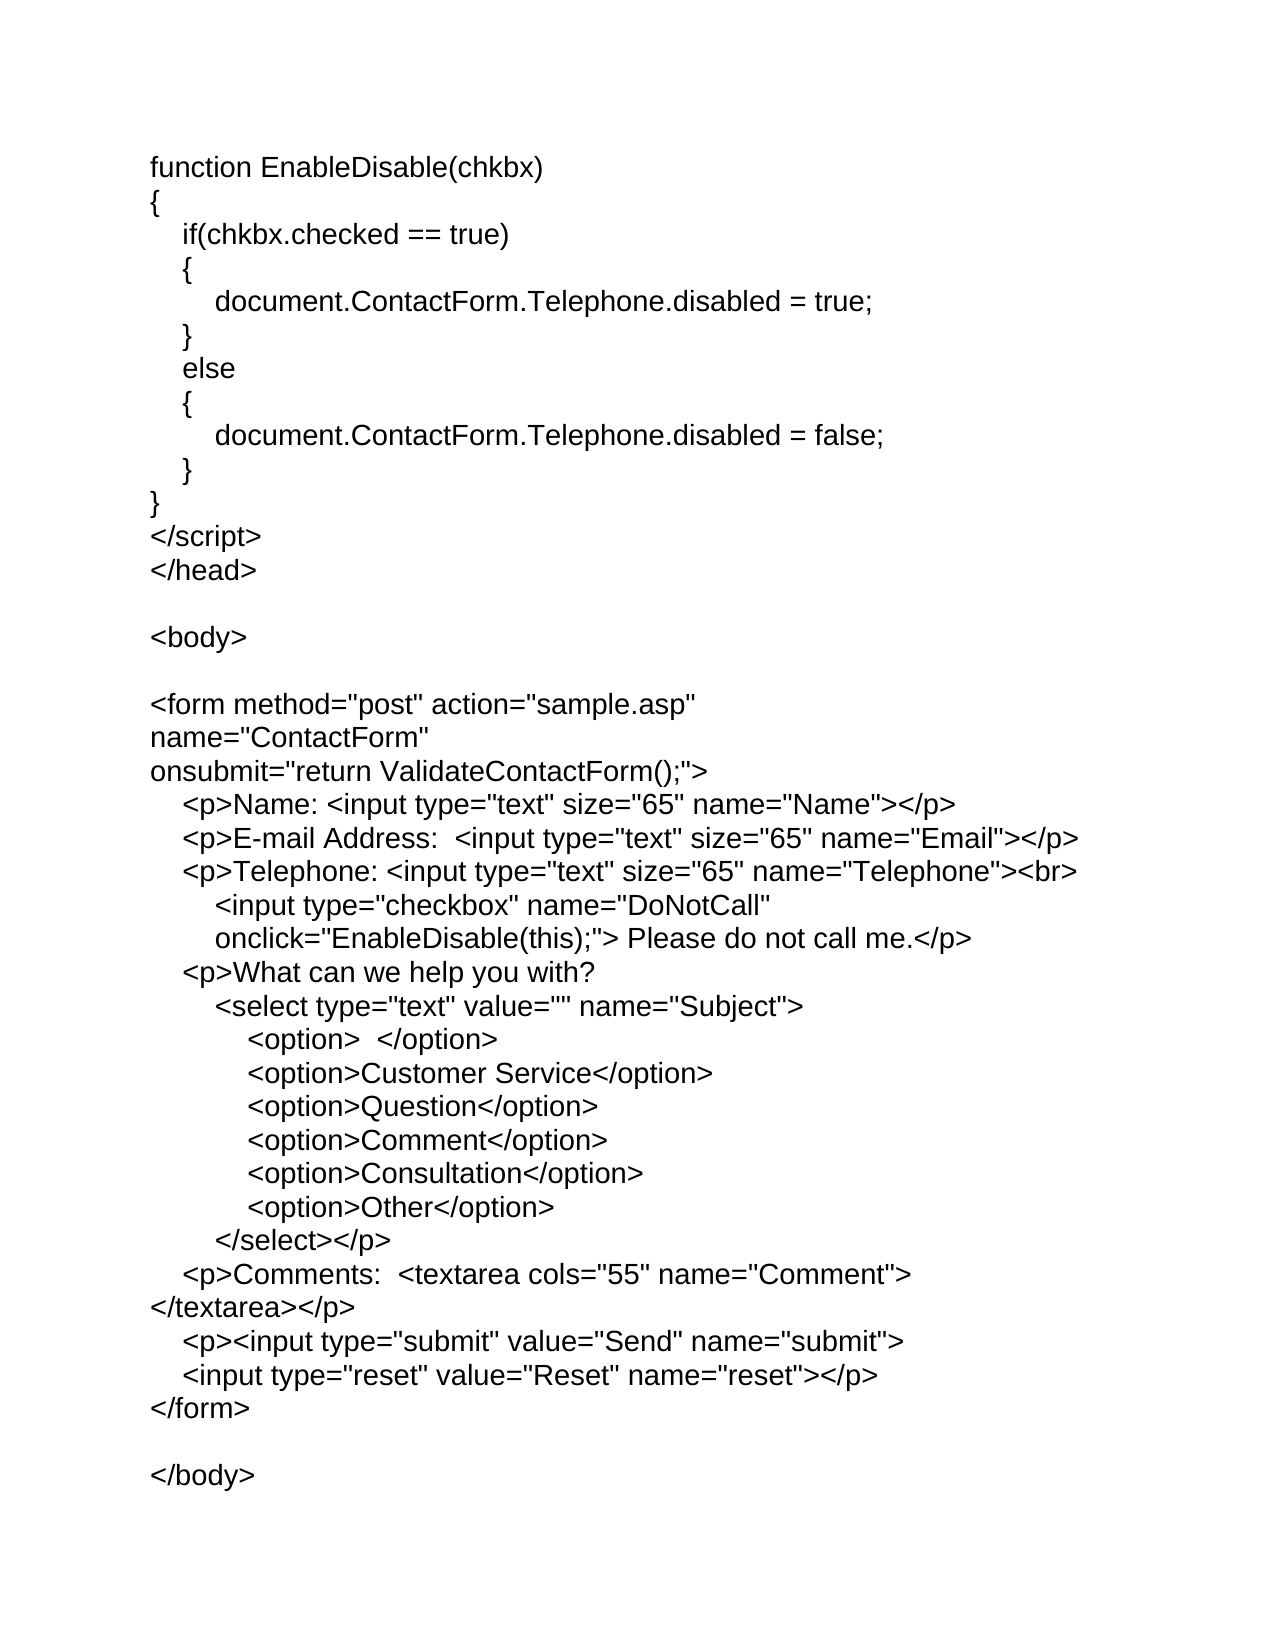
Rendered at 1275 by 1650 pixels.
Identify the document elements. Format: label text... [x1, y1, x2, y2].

text function EnableDisable(chkbx) [150, 150, 1125, 183]
text } [150, 452, 1125, 485]
text } [150, 485, 1125, 519]
text onsubmit="return ValidateContactForm();"> [150, 754, 1125, 787]
text <p>What can we help you with? [150, 955, 1125, 988]
text document.ContactForm.Telephone.disabled = false; [150, 418, 1125, 452]
text <option>Question</option> [150, 1089, 1125, 1123]
text <p>Name: <input type="text" size="65" name="Name"></p> [150, 787, 1125, 821]
text <body> [150, 619, 1125, 653]
text <option> </option> [150, 1022, 1125, 1056]
text <p>Telephone: <input type="text" size="65" name="Telephone"><br> [150, 854, 1125, 888]
text <option>Consultation</option> [150, 1156, 1125, 1190]
text if(chkbx.checked == true) [150, 217, 1125, 251]
text { [150, 183, 1125, 217]
text { [150, 385, 1125, 418]
text <option>Customer Service</option> [150, 1056, 1125, 1089]
text <p>E-mail Address: <input type="text" size="65" name="Email"></p> [150, 821, 1125, 854]
text <option>Other</option> [150, 1190, 1125, 1223]
text } [150, 318, 1125, 351]
text <option>Comment</option> [150, 1123, 1125, 1156]
text { [150, 251, 1125, 284]
text <input type="checkbox" name="DoNotCall" [150, 888, 1125, 921]
text name="ContactForm" [150, 720, 1125, 754]
text <form method="post" action="sample.asp" [150, 687, 1125, 720]
text document.ContactForm.Telephone.disabled = true; [150, 284, 1125, 318]
text <p>Comments: <textarea cols="55" name="Comment"> </textarea></p> [150, 1257, 1125, 1324]
text <input type="reset" value="Reset" name="reset"></p> [150, 1357, 1125, 1391]
text </head> [150, 552, 1125, 586]
text </body> [150, 1458, 1125, 1492]
text </script> [150, 519, 1125, 552]
text onclick="EnableDisable(this);"> Please do not call me.</p> [150, 921, 1125, 955]
text <select type="text" value="" name="Subject"> [150, 988, 1125, 1022]
text </select></p> [150, 1223, 1125, 1257]
text else [150, 351, 1125, 385]
text <p><input type="submit" value="Send" name="submit"> [150, 1324, 1125, 1357]
text </form> [150, 1391, 1125, 1424]
